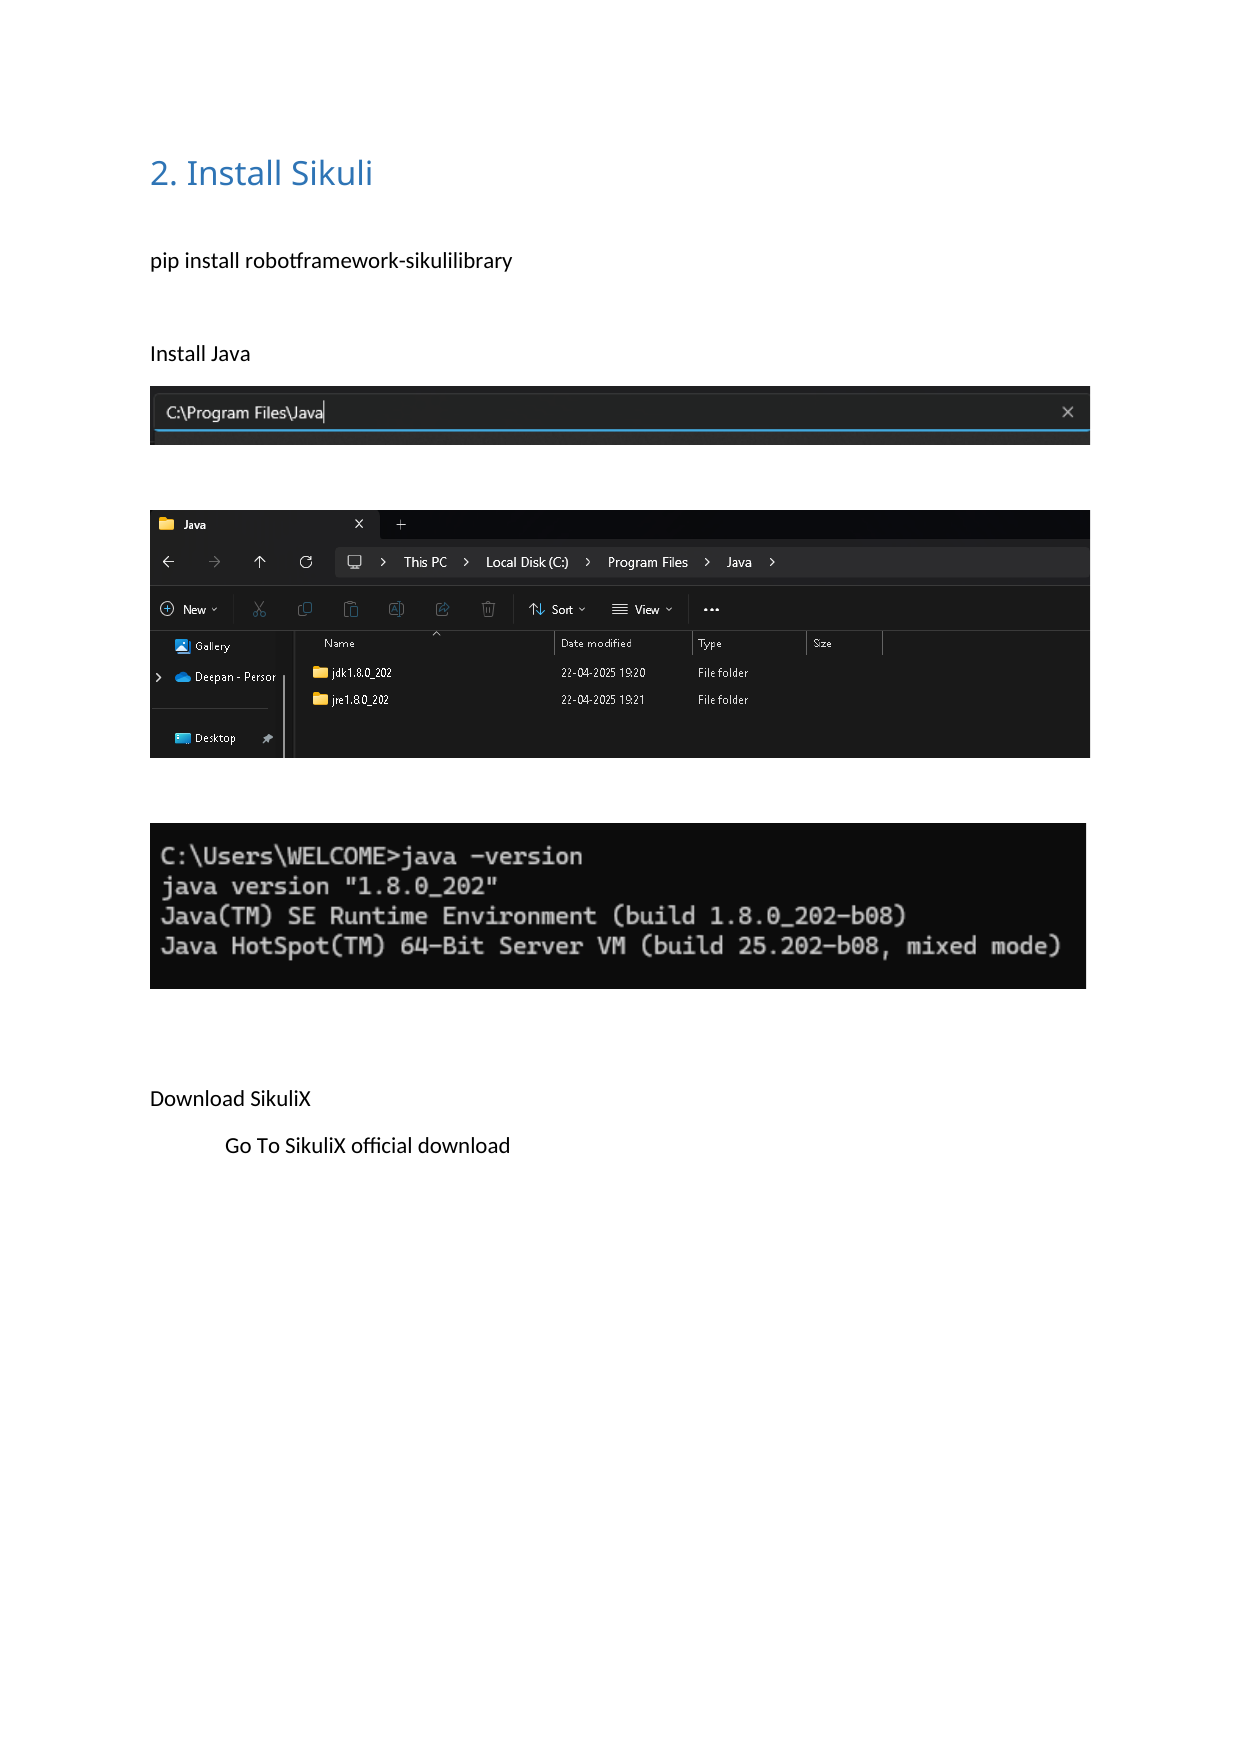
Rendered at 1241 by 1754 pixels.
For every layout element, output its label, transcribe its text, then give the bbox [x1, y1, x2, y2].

text Go To SikuliX official download [150, 1131, 1090, 1159]
subtitle 2. Install Sikuli [150, 150, 1090, 195]
text Download SikuliX [150, 1084, 1090, 1113]
picture [150, 386, 1091, 445]
text Install Java [150, 339, 1090, 368]
picture [150, 510, 1091, 758]
text pip install robotframework-sikulilibrary [150, 246, 1090, 274]
picture [150, 823, 1087, 989]
